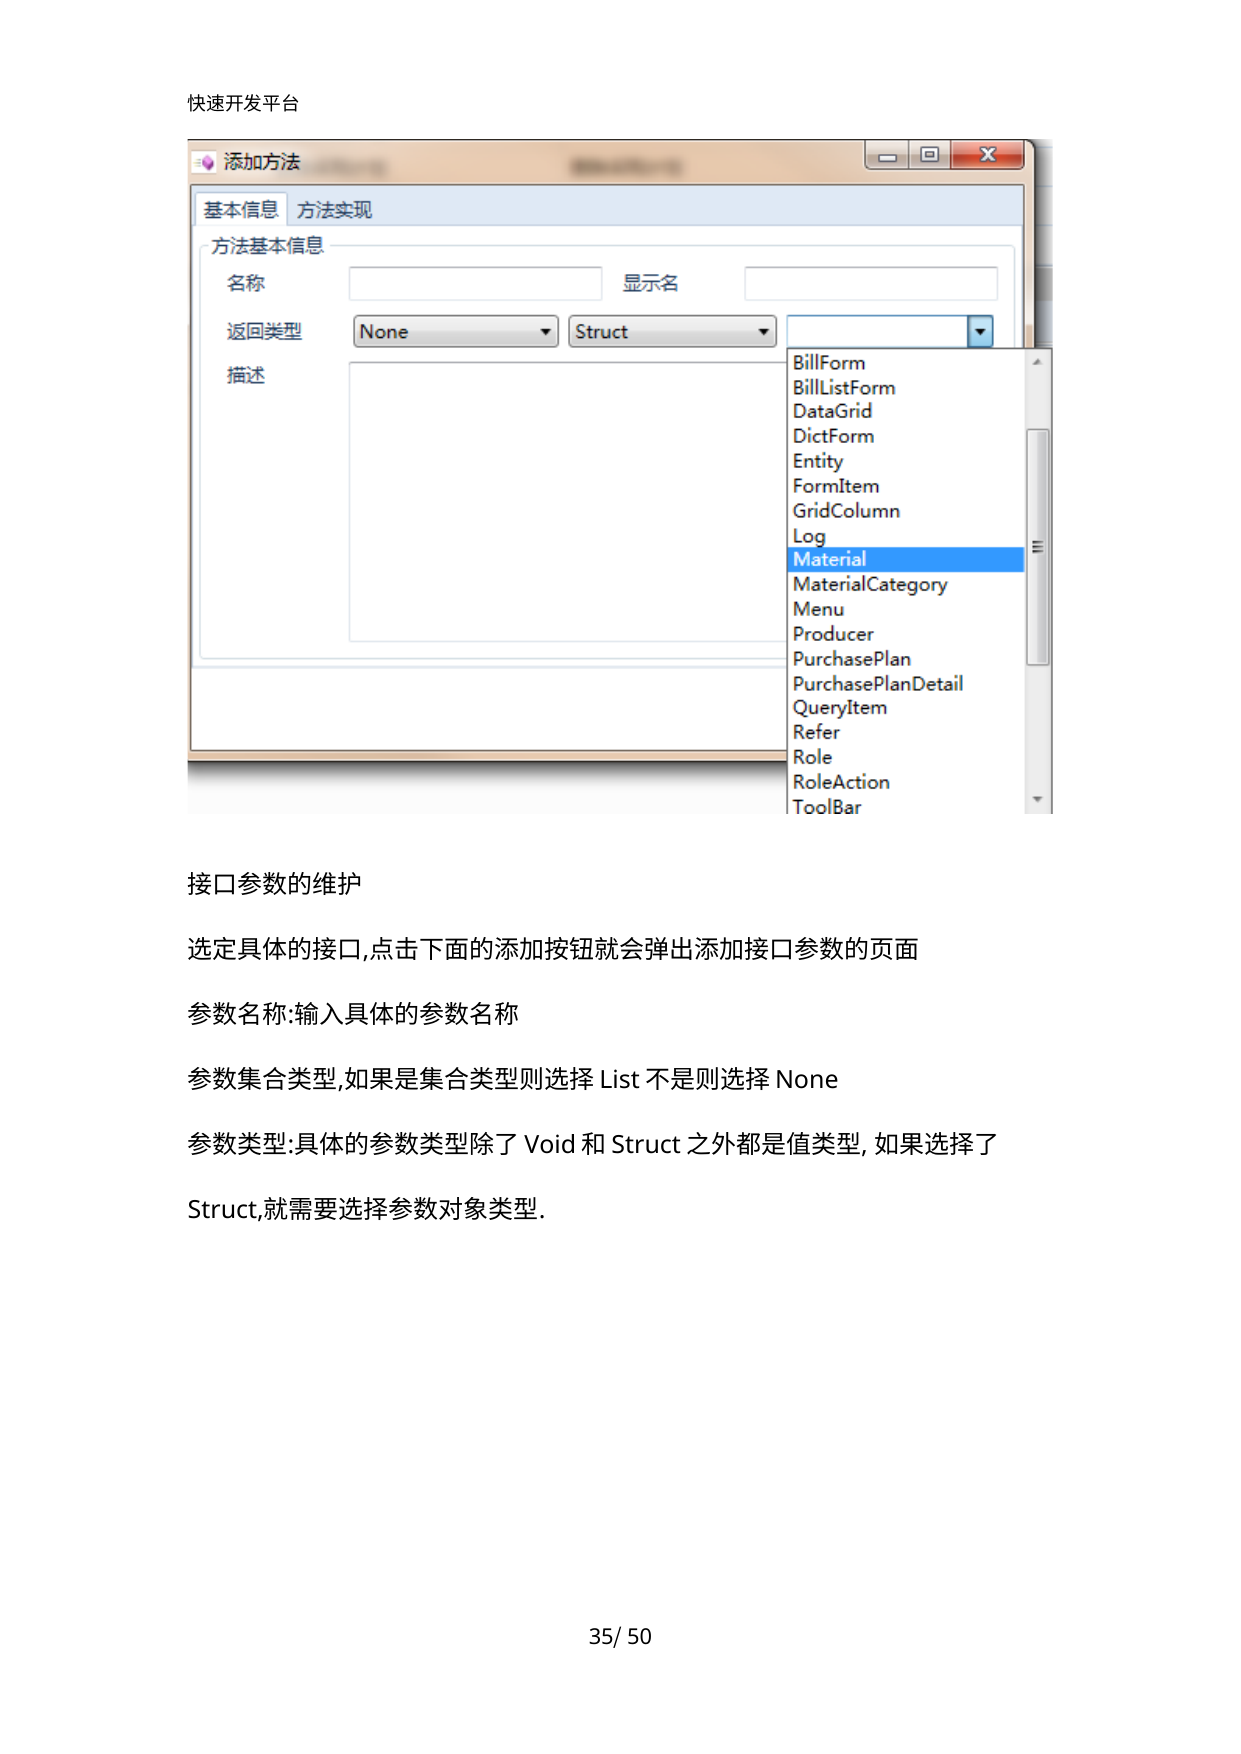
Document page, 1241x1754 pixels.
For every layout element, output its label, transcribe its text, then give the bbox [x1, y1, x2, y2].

text 接口参数的维护 [187, 851, 1053, 916]
text 参数名称:输入具体的参数名称 [187, 981, 1053, 1046]
text 参数类型:具体的参数类型除了Void和Struct之外都是值类型, 如果选择了Struct,就需要选择参数对象类型. [187, 1111, 1053, 1241]
text 选定具体的接口,点击下面的添加按钮就会弹出添加接口参数的页面 [187, 916, 1053, 981]
picture [187, 139, 1053, 814]
text 参数集合类型,如果是集合类型则选择List不是则选择None [187, 1046, 1053, 1111]
